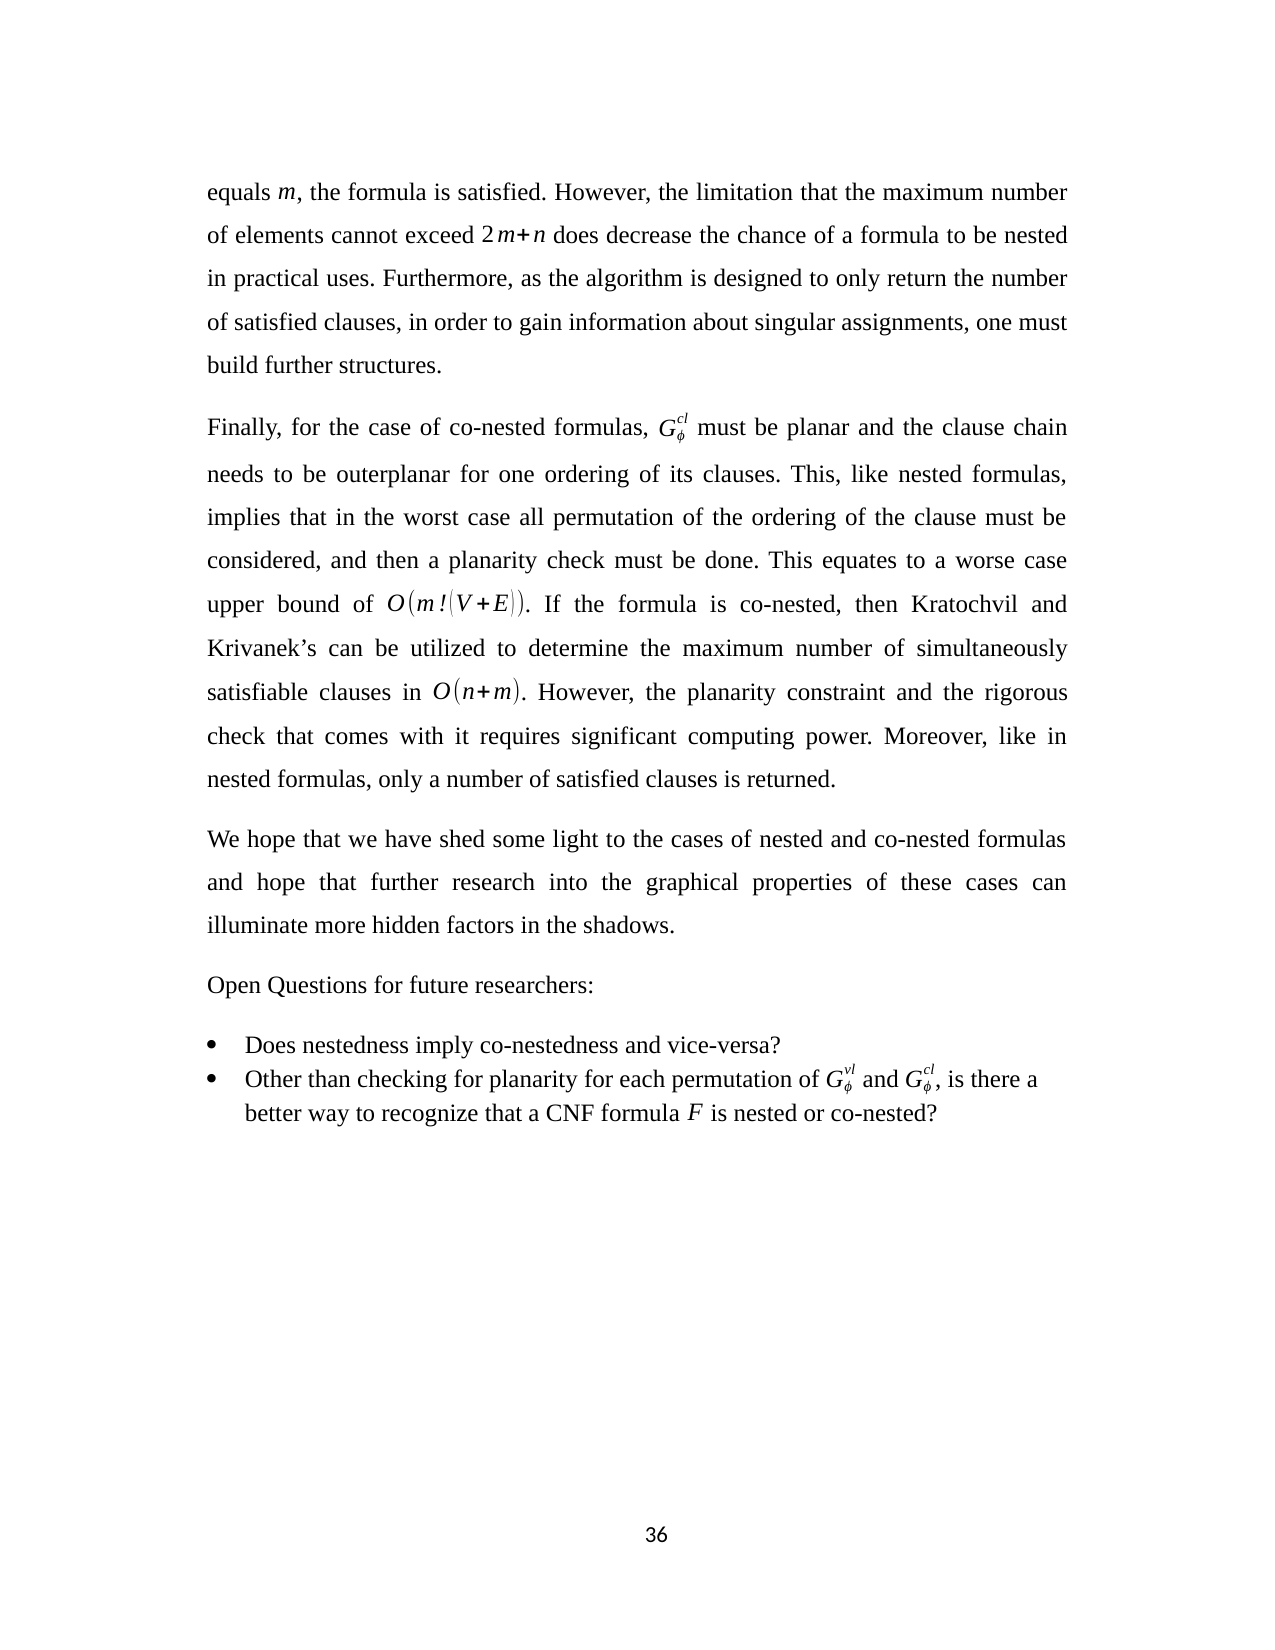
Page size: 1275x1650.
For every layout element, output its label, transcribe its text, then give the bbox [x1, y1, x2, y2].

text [207, 177, 1068, 378]
text Open Questions for future researchers: [207, 970, 1068, 999]
list Other than checking for planarity for each permutation of and , is there a better way to recognize that a CNF formula is nested or co-nested? [207, 1061, 1068, 1127]
list Does nestedness imply co-nestedness and vice-versa? [207, 1030, 1068, 1058]
text Finally, for the case of co-nested formulas, must be planar and the clause chain needs to be outerplanar for one ordering of its clauses. This, like nested formulas, implies that in the worst case all permutation of the ordering of the clause must be considered, and then a planarity check must be done. This equates to a worse case upper bound of . If the formula is co-nested, then Kratochvil and Krivanek’s can be utilized to determine the maximum number of simultaneously satisfiable clauses in . However, the planarity constraint and the rigorous check that comes with it requires significant computing power. Moreover, like in nested formulas, only a number of satisfied clauses is returned. [207, 409, 1068, 793]
text We hope that we have shed some light to the cases of nested and co-nested formulas and hope that further research into the graphical properties of these cases can illuminate more hidden factors in the shadows. [207, 824, 1068, 939]
